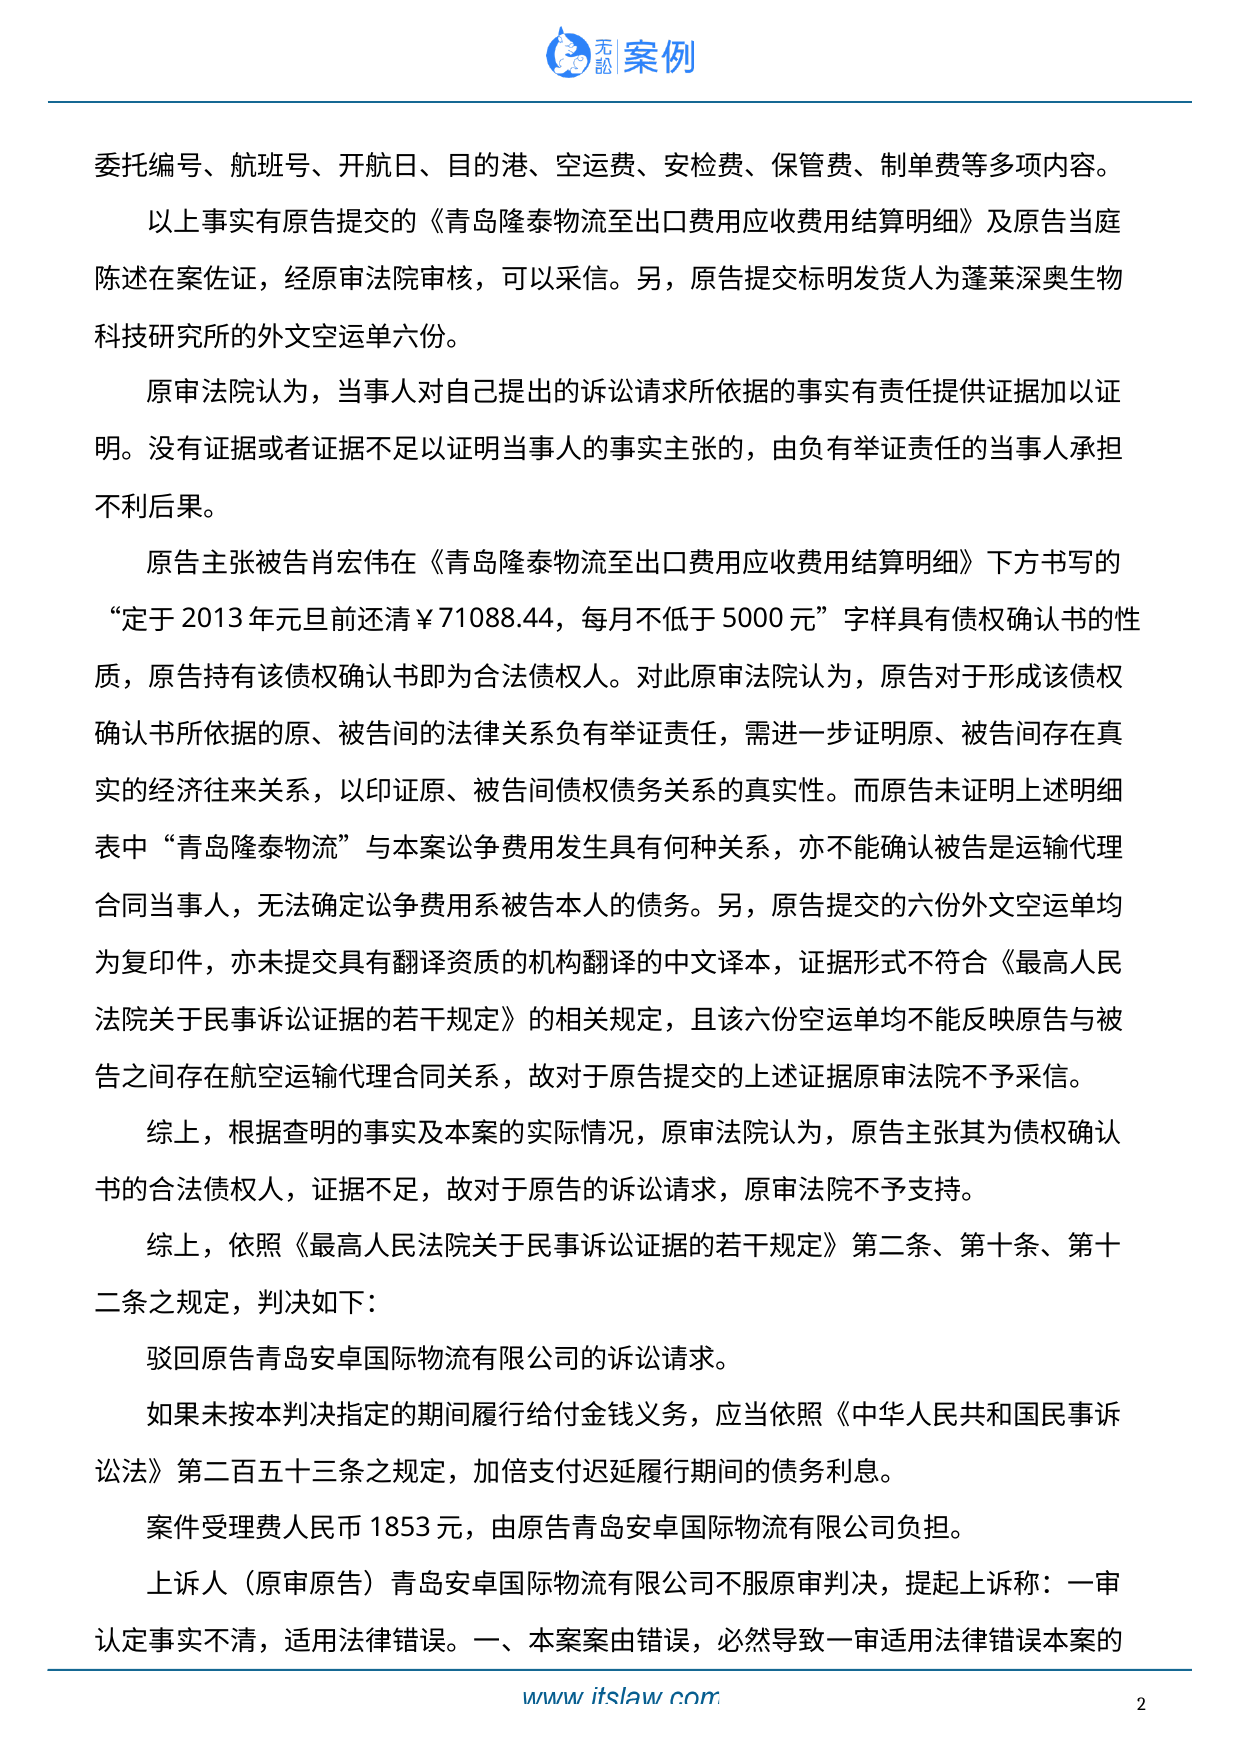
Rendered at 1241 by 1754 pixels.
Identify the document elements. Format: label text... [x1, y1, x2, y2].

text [94, 1559, 1146, 1661]
text 原告主张被告肖宏伟在《青岛隆泰物流至出口费用应收费用结算明细》下方书写的“定于2013年元旦前还清￥71088.44，每月不低于5000元”字样具有债权确认书的性质，原告持有该债权确认书即为合法债权人。对此原审法院认为，原告对于形成该债权确认书所依据的原、被告间的法律关系负有举证责任，需进一步证明原、被告间存在真实的经济往来关系，以印证原、被告间债权债务关系的真实性。而原告未证明上述明细表中“青岛隆泰物流”与本案讼争费用发生具有何种关系，亦不能确认被告是运输代理合同当事人，无法确定讼争费用系被告本人的债务。另，原告提交的六份外文空运单均为复印件，亦未提交具有翻译资质的机构翻译的中文译本，证据形式不符合《最高人民法院关于民事诉讼证据的若干规定》的相关规定，且该六份空运单均不能反映原告与被告之间存在航空运输代理合同关系，故对于原告提交的上述证据原审法院不予采信。 [94, 538, 1146, 1097]
text 驳回原告青岛安卓国际物流有限公司的诉讼请求。 [94, 1335, 1146, 1379]
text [94, 85, 1146, 186]
text 综上，依照《最高人民法院关于民事诉讼证据的若干规定》第二条、第十条、第十二条之规定，判决如下： [94, 1222, 1146, 1323]
text 以上事实有原告提交的《青岛隆泰物流至出口费用应收费用结算明细》及原告当庭陈述在案佐证，经原审法院审核，可以采信。另，原告提交标明发货人为蓬莱深奥生物科技研究所的外文空运单六份。 [94, 198, 1146, 356]
text 如果未按本判决指定的期间履行给付金钱义务，应当依照《中华人民共和国民事诉讼法》第二百五十三条之规定，加倍支付迟延履行期间的债务利息。 [94, 1391, 1146, 1492]
picture [546, 26, 694, 78]
text 案件受理费人民币1853元，由原告青岛安卓国际物流有限公司负担。 [94, 1503, 1146, 1548]
picture [523, 1687, 720, 1704]
text 综上，根据查明的事实及本案的实际情况，原审法院认为，原告主张其为债权确认书的合法债权人，证据不足，故对于原告的诉讼请求，原审法院不予支持。 [94, 1109, 1146, 1210]
text 原审法院认为，当事人对自己提出的诉讼请求所依据的事实有责任提供证据加以证明。没有证据或者证据不足以证明当事人的事实主张的，由负有举证责任的当事人承担不利后果。 [94, 368, 1146, 526]
